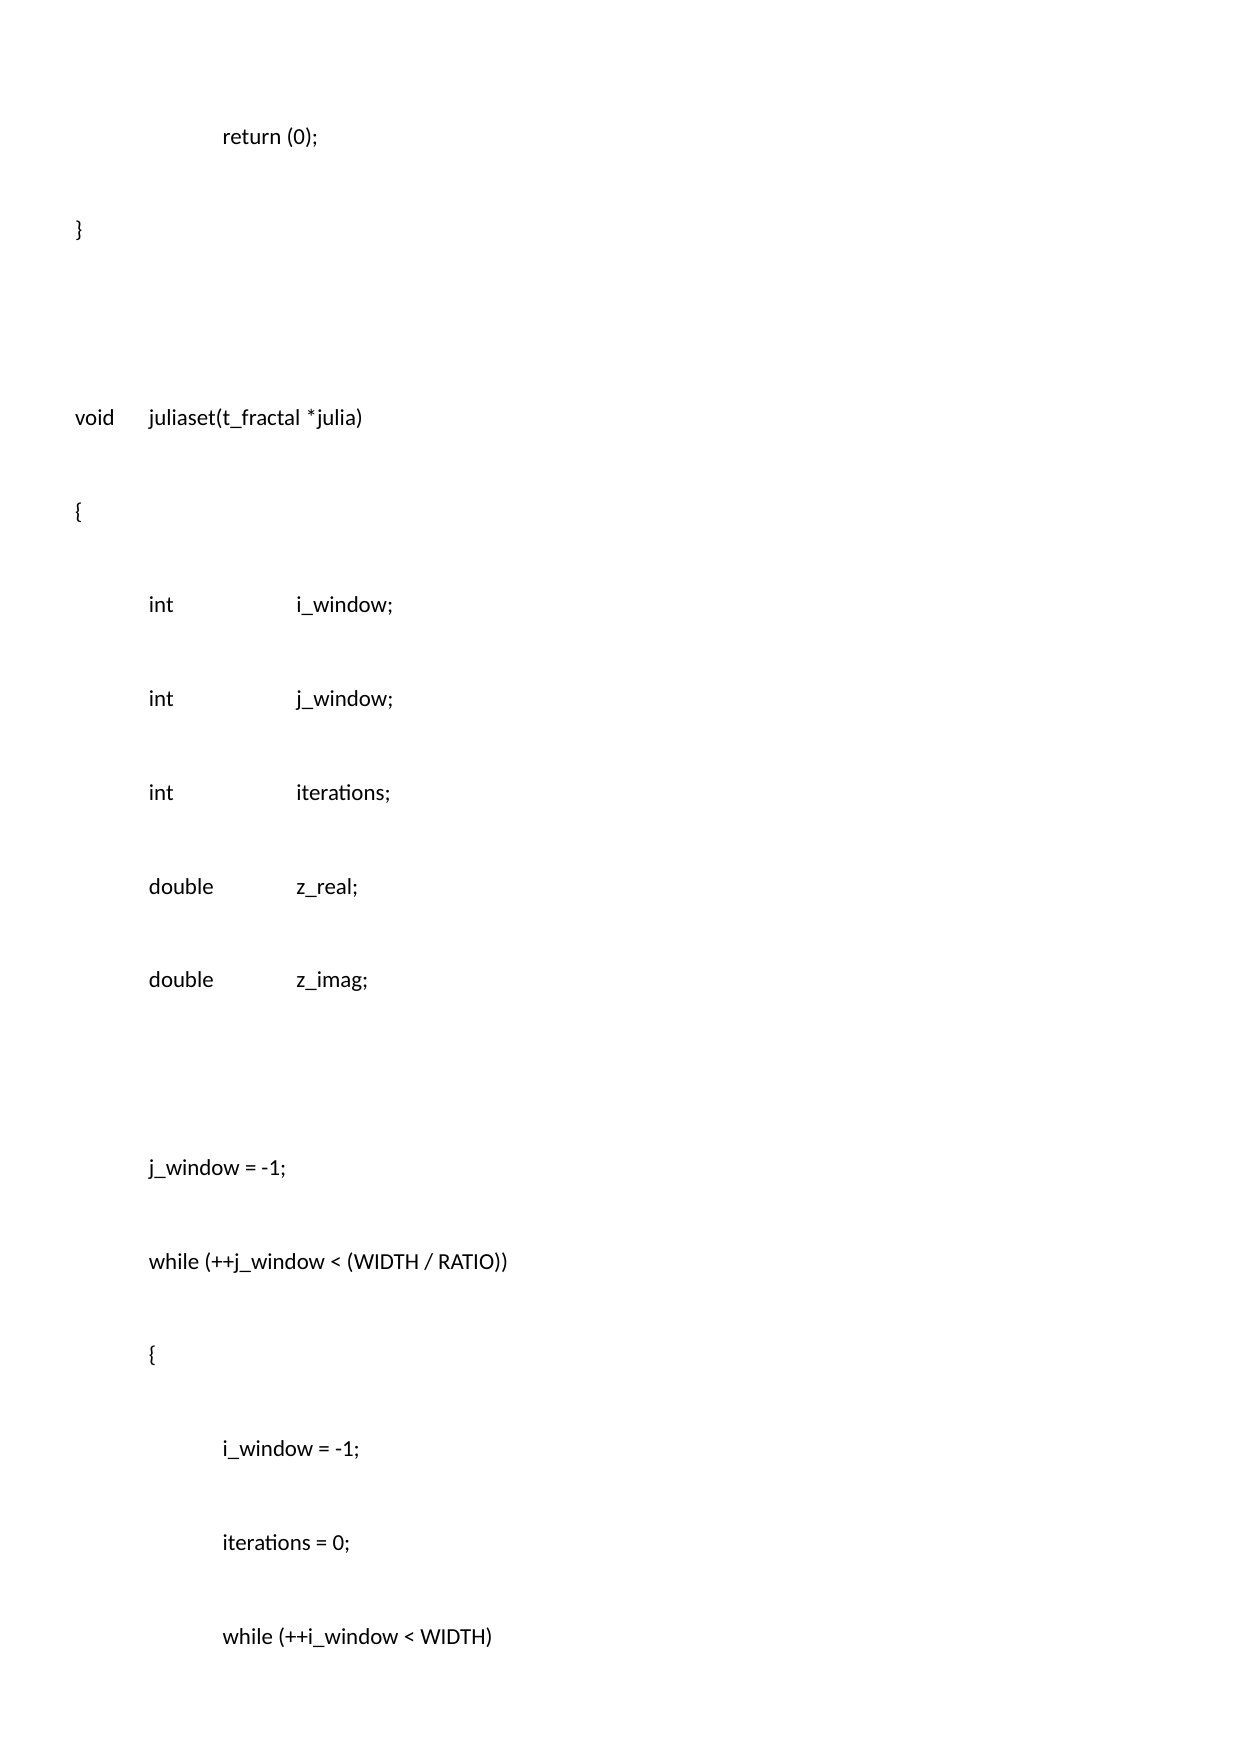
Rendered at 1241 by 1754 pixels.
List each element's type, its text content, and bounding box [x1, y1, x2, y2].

text int iterations; [75, 778, 1165, 806]
text double z_real; [75, 872, 1165, 900]
text int i_window; [75, 591, 1165, 619]
text double z_imag; [75, 966, 1165, 994]
text i_window = -1; [75, 1434, 1165, 1462]
text j_window = -1; [75, 1153, 1165, 1181]
text while (++j_window < (WIDTH / RATIO)) [75, 1247, 1165, 1275]
text { [75, 1341, 1165, 1369]
text return (0); [75, 122, 1165, 150]
text { [75, 497, 1165, 525]
text while (++i_window < WIDTH) [75, 1622, 1165, 1650]
text } [75, 216, 1165, 244]
text int j_window; [75, 684, 1165, 712]
text void juliaset(t_fractal *julia) [75, 403, 1165, 431]
text iterations = 0; [75, 1528, 1165, 1556]
